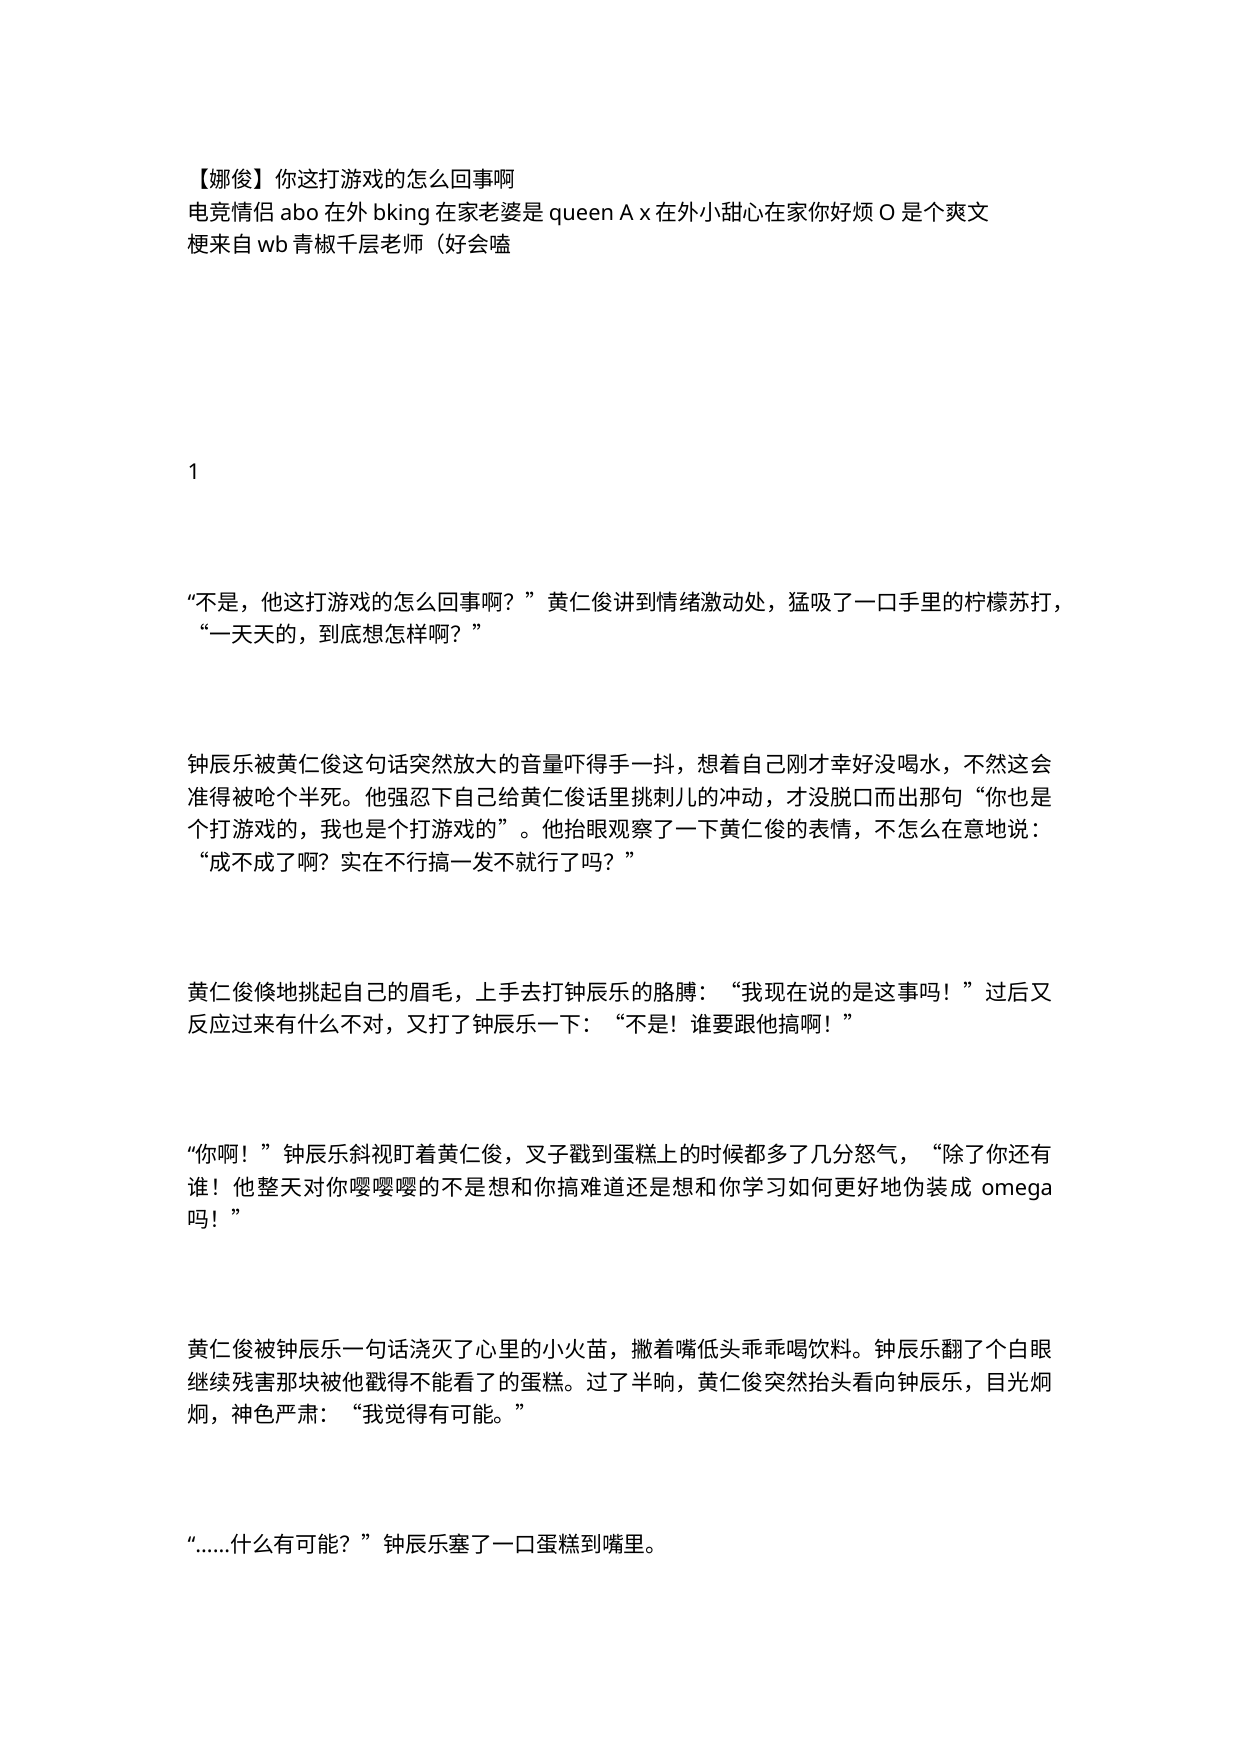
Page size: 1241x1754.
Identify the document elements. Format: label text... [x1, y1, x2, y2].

text “你啊！”钟辰乐斜视盯着黄仁俊，叉子戳到蛋糕上的时候都多了几分怒气，“除了你还有谁！他整天对你嘤嘤嘤的不是想和你搞难道还是想和你学习如何更好地伪装成omega吗！” [187, 1137, 1053, 1234]
text 钟辰乐被黄仁俊这句话突然放大的音量吓得手一抖，想着自己刚才幸好没喝水，不然这会准得被呛个半死。他强忍下自己给黄仁俊话里挑刺儿的冲动，才没脱口而出那句“你也是个打游戏的，我也是个打游戏的”。他抬眼观察了一下黄仁俊的表情，不怎么在意地说：“成不成了啊？实在不行搞一发不就行了吗？” [187, 747, 1053, 877]
text 电竞情侣 abo 在外bking在家老婆是queen A x在外小甜心在家你好烦O 是个爽文 [187, 194, 1053, 227]
text 【娜俊】你这打游戏的怎么回事啊 [187, 162, 1053, 194]
text 黄仁俊倏地挑起自己的眉毛，上手去打钟辰乐的胳膊：“我现在说的是这事吗！”过后又反应过来有什么不对，又打了钟辰乐一下：“不是！谁要跟他搞啊！” [187, 974, 1053, 1039]
text 黄仁俊被钟辰乐一句话浇灭了心里的小火苗，撇着嘴低头乖乖喝饮料。钟辰乐翻了个白眼，继续残害那块被他戳得不能看了的蛋糕。过了半晌，黄仁俊突然抬头看向钟辰乐，目光炯炯，神色严肃：“我觉得有可能。” [187, 1332, 1053, 1429]
text “……什么有可能？”钟辰乐塞了一口蛋糕到嘴里。 [187, 1527, 1053, 1559]
text 梗来自wb青椒千层老师（好会嗑 [187, 227, 1053, 259]
text “不是，他这打游戏的怎么回事啊？”黄仁俊讲到情绪激动处，猛吸了一口手里的柠檬苏打，“一天天的，到底想怎样啊？” [187, 584, 1053, 649]
text 1 [187, 454, 1053, 487]
